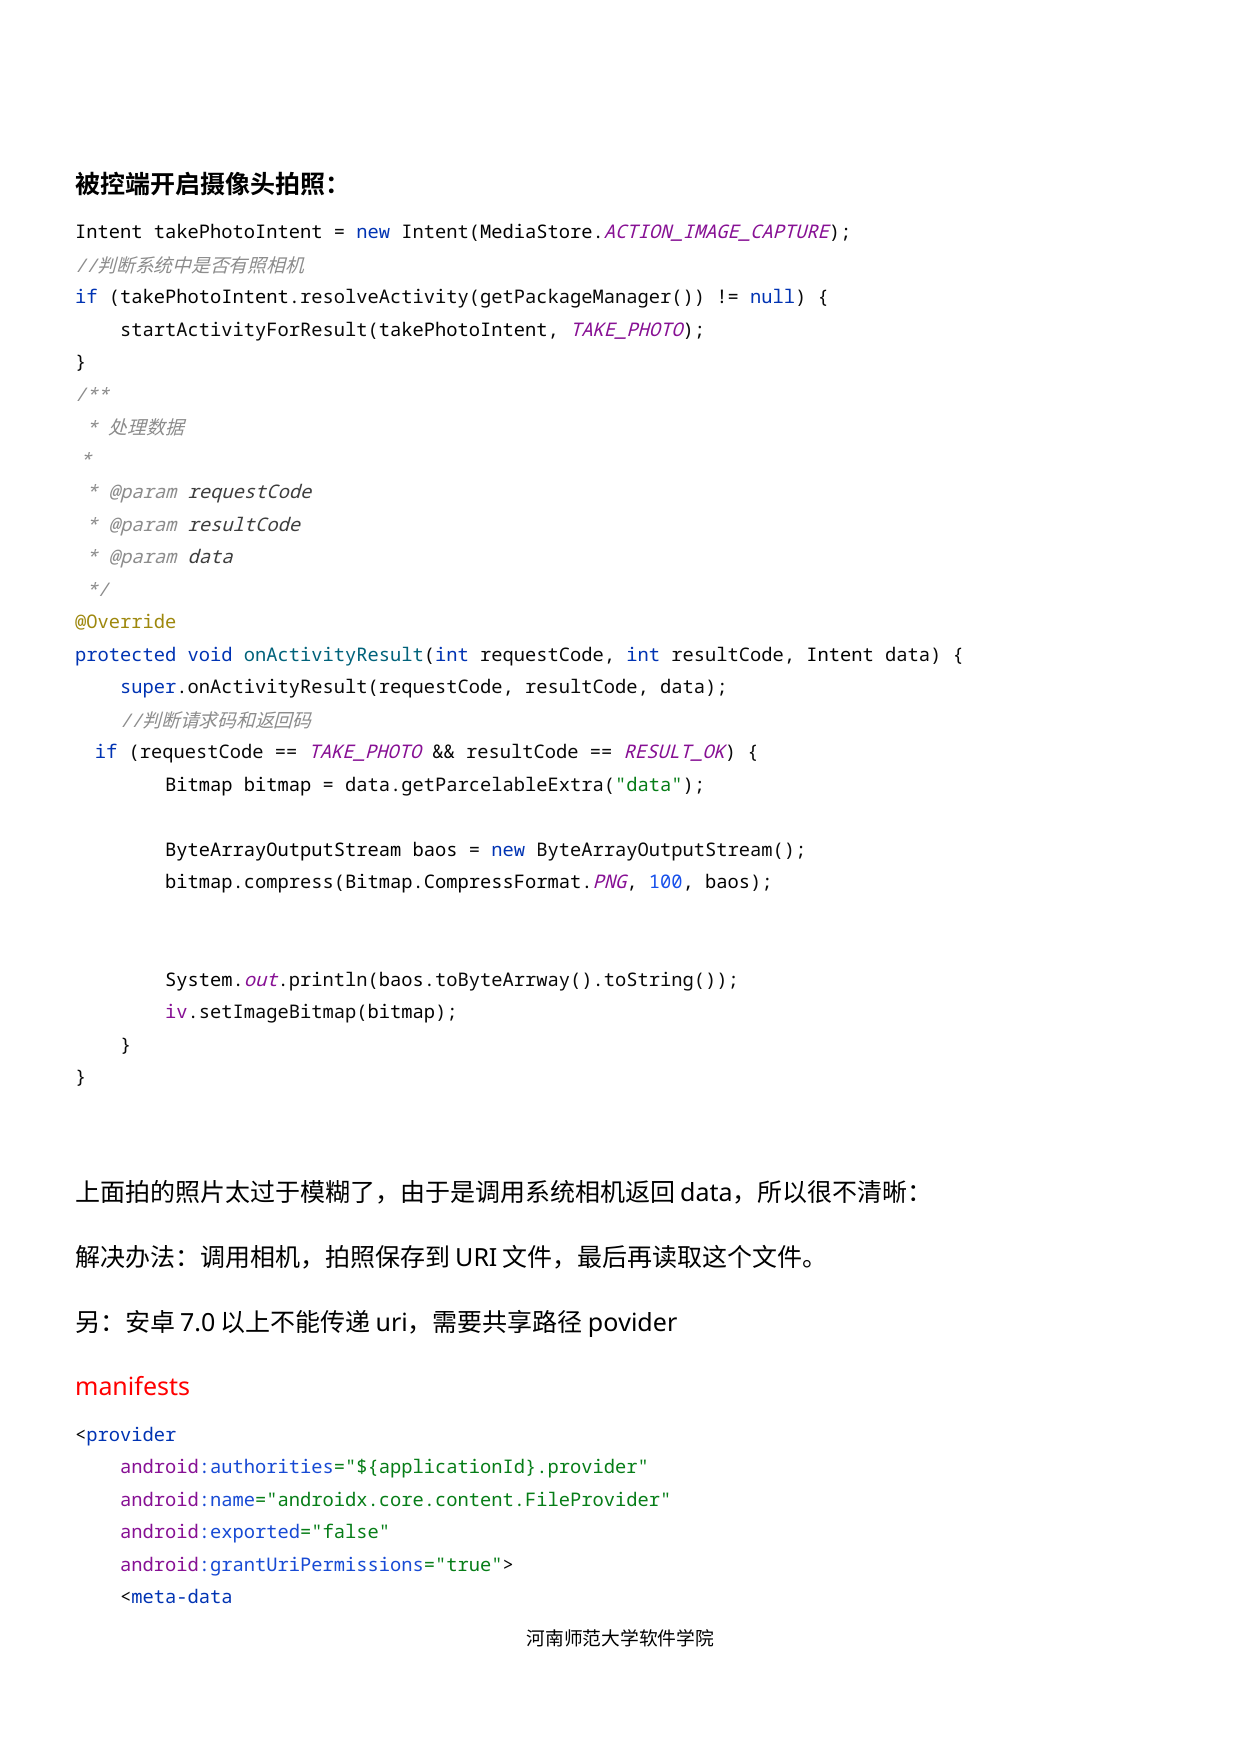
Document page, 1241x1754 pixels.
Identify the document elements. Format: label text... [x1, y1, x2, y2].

text 另：安卓7.0以上不能传递uri，需要共享路径povider [75, 1288, 1165, 1353]
text Intent takePhotoIntent = new Intent(MediaStore.ACTION_IMAGE_CAPTURE); //判断系统中是否有照相机 if (takePhotoIntent.resolveActivity(getPackageManager()) != null) { startActivityForResult(takePhotoIntent, TAKE_PHOTO); } [75, 215, 1165, 378]
text manifests [75, 1353, 1165, 1418]
text 解决办法：调用相机，拍照保存到URI文件，最后再读取这个文件。 [75, 1223, 1165, 1288]
text 被控端开启摄像头拍照： [75, 150, 1165, 215]
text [75, 1418, 1165, 1613]
text 上面拍的照片太过于模糊了，由于是调用系统相机返回data，所以很不清晰： [75, 1158, 1165, 1223]
text /** * 处理数据 * * @param requestCode * @param resultCode * @param data */ @Override protected void onActivityResult(int requestCode, int resultCode, Intent data) { super.onActivityResult(requestCode, resultCode, data); //判断请求码和返回码 if (requestCode == TAKE_PHOTO && resultCode == RESULT_OK) { Bitmap bitmap = data.getParcelableExtra("data"); ByteArrayOutputStream baos = new ByteArrayOutputStream(); bitmap.compress(Bitmap.CompressFormat.PNG, 100, baos); System.out.println(baos.toByteArrway().toString()); iv.setImageBitmap(bitmap); } } [75, 378, 1165, 1093]
